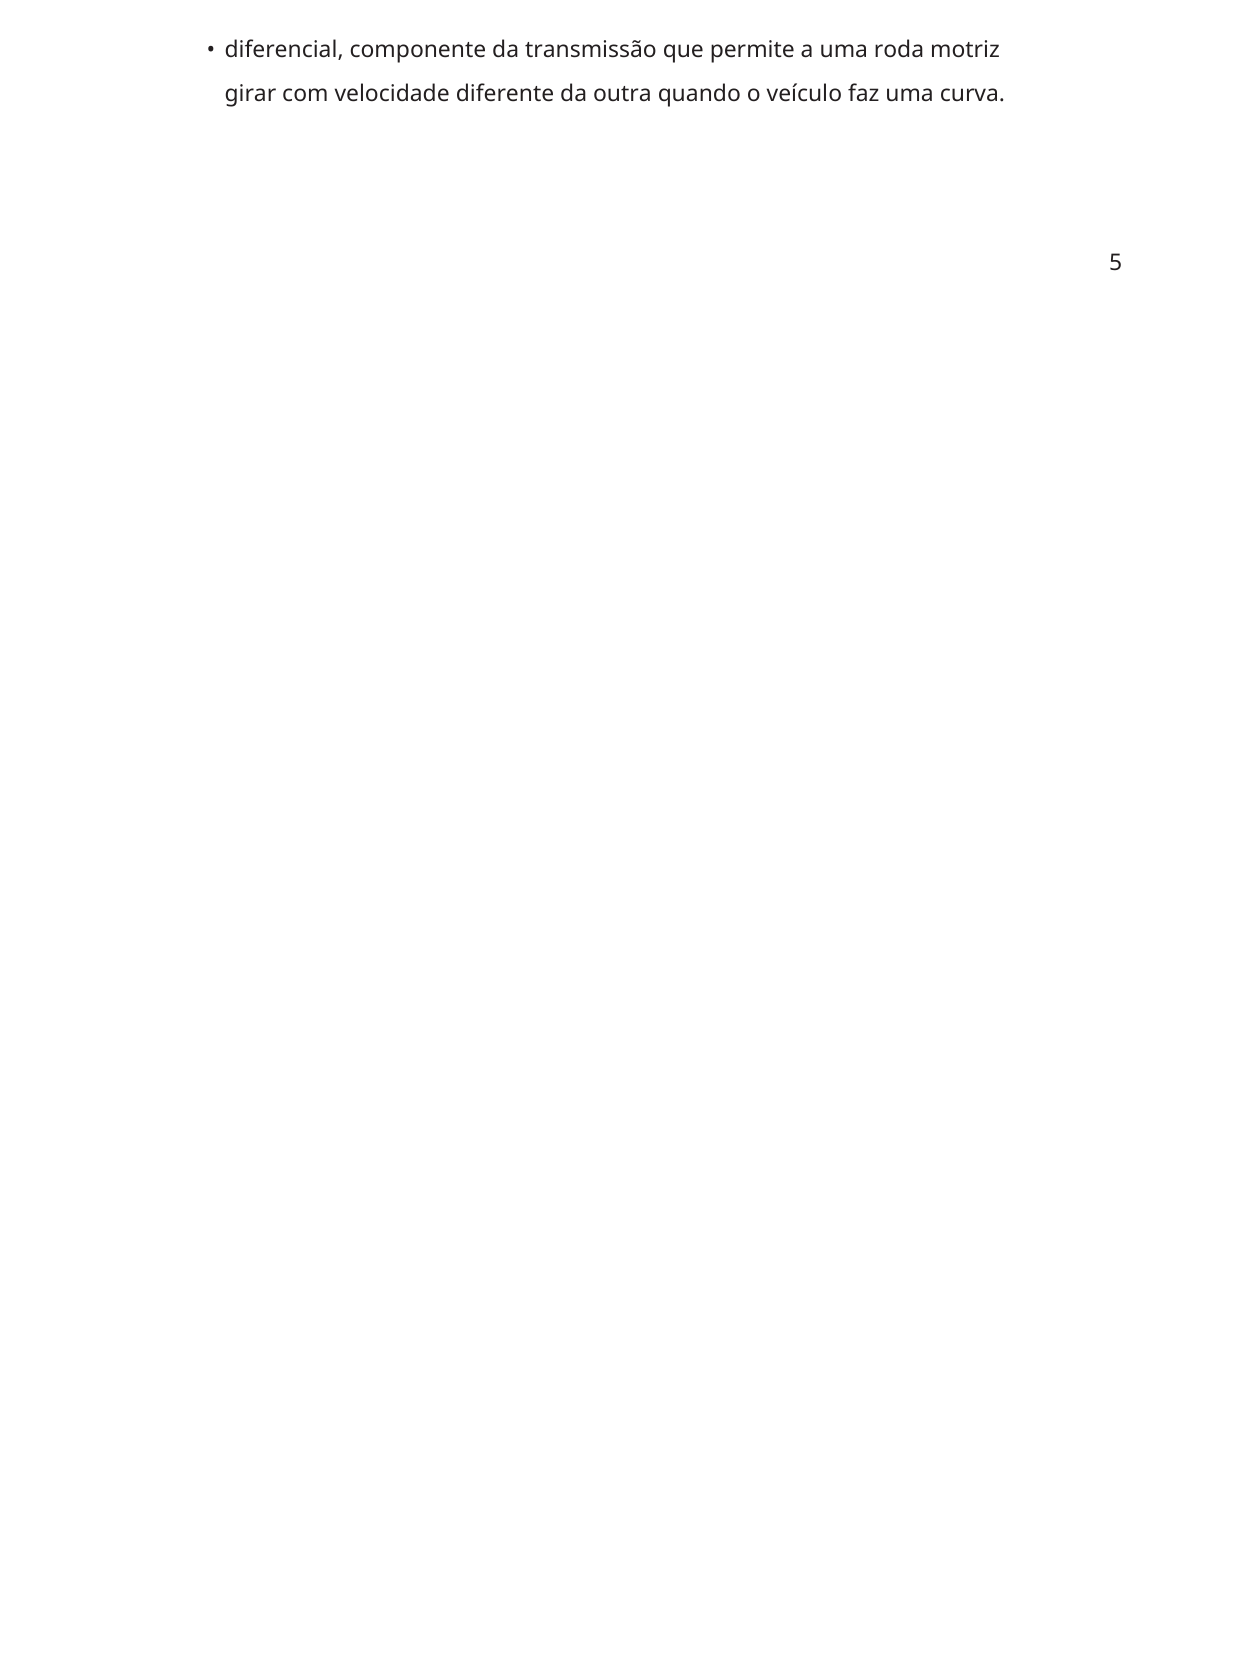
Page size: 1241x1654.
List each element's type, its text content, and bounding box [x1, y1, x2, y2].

text 5 [148, 240, 1138, 277]
list diferencial, componente da transmissão que permite a uma roda motriz girar com velocidade diferente da outra quando o veículo faz uma curva. [206, 33, 1052, 109]
